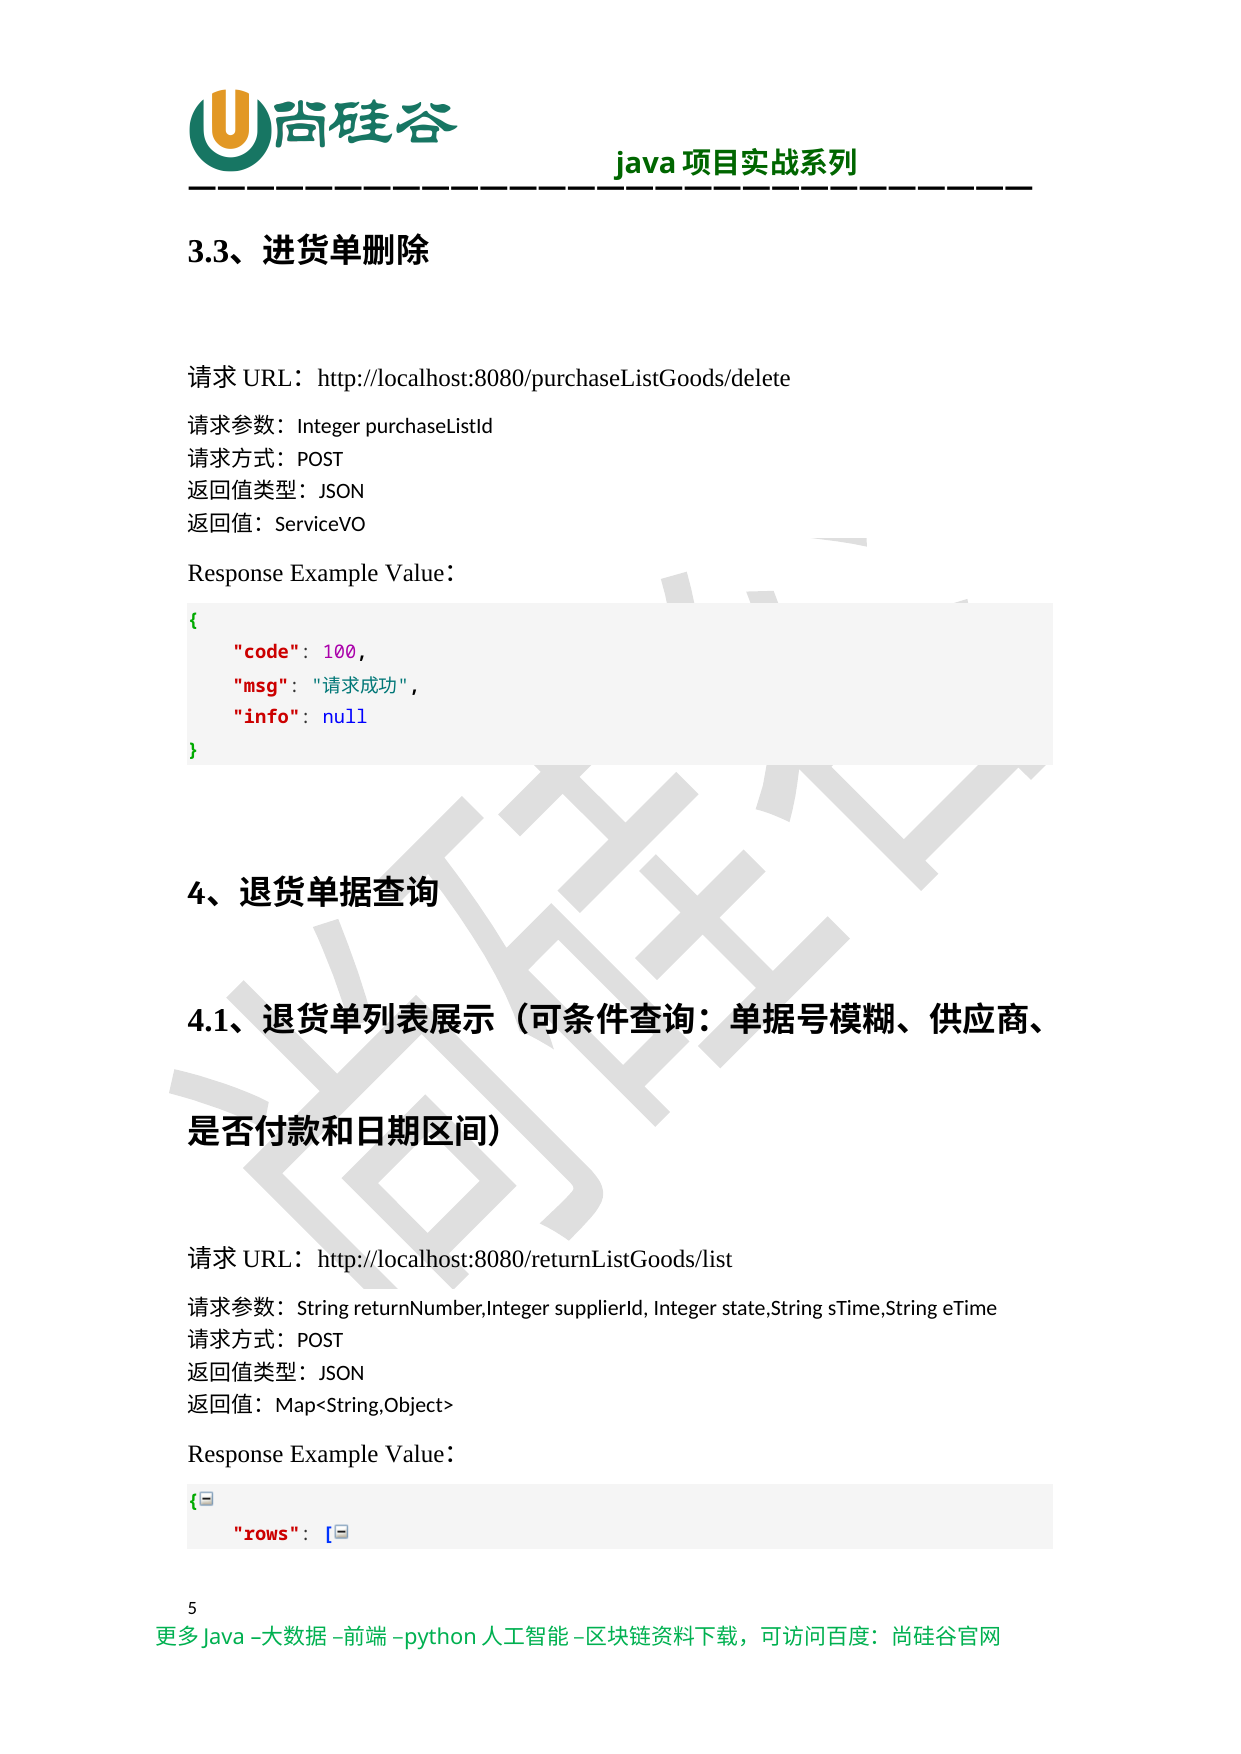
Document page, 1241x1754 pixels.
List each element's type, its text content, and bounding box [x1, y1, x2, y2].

text 返回值：ServiceVO [187, 505, 1053, 538]
text 请求URL：http://localhost:8080/returnListGoods/list [187, 1224, 1053, 1289]
text 请求方式：POST [187, 1322, 1053, 1354]
subtitle 4.1、退货单列表展示（可条件查询：单据号模糊、供应商、是否付款和日期区间） [187, 984, 1053, 1162]
text 返回值类型：JSON [187, 473, 1053, 505]
text 请求方式：POST [187, 440, 1053, 473]
text 请求参数：String returnNumber,Integer supplierId, Integer state,String sTime,String eTime [187, 1289, 1053, 1322]
text 返回值：Map<String,Object> [187, 1387, 1053, 1419]
subtitle 4、退货单据查询 [187, 857, 1053, 922]
text "msg": "请求成功", [187, 668, 1053, 700]
text } [187, 733, 1053, 765]
picture [198, 1490, 242, 1508]
picture [333, 1523, 377, 1541]
subtitle 3.3、进货单删除 [187, 216, 1053, 281]
text 返回值类型：JSON [187, 1354, 1053, 1387]
text Response Example Value： [187, 538, 1053, 603]
text { [187, 603, 1053, 635]
picture [187, 88, 460, 173]
text { [187, 1484, 1053, 1517]
text "info": null [187, 700, 1053, 733]
text "code": 100, [187, 635, 1053, 668]
text "rows": [ [187, 1517, 1053, 1549]
text Response Example Value： [187, 1419, 1053, 1484]
text 请求参数：Integer purchaseListId [187, 408, 1053, 440]
text 请求URL：http://localhost:8080/purchaseListGoods/delete [187, 343, 1053, 408]
